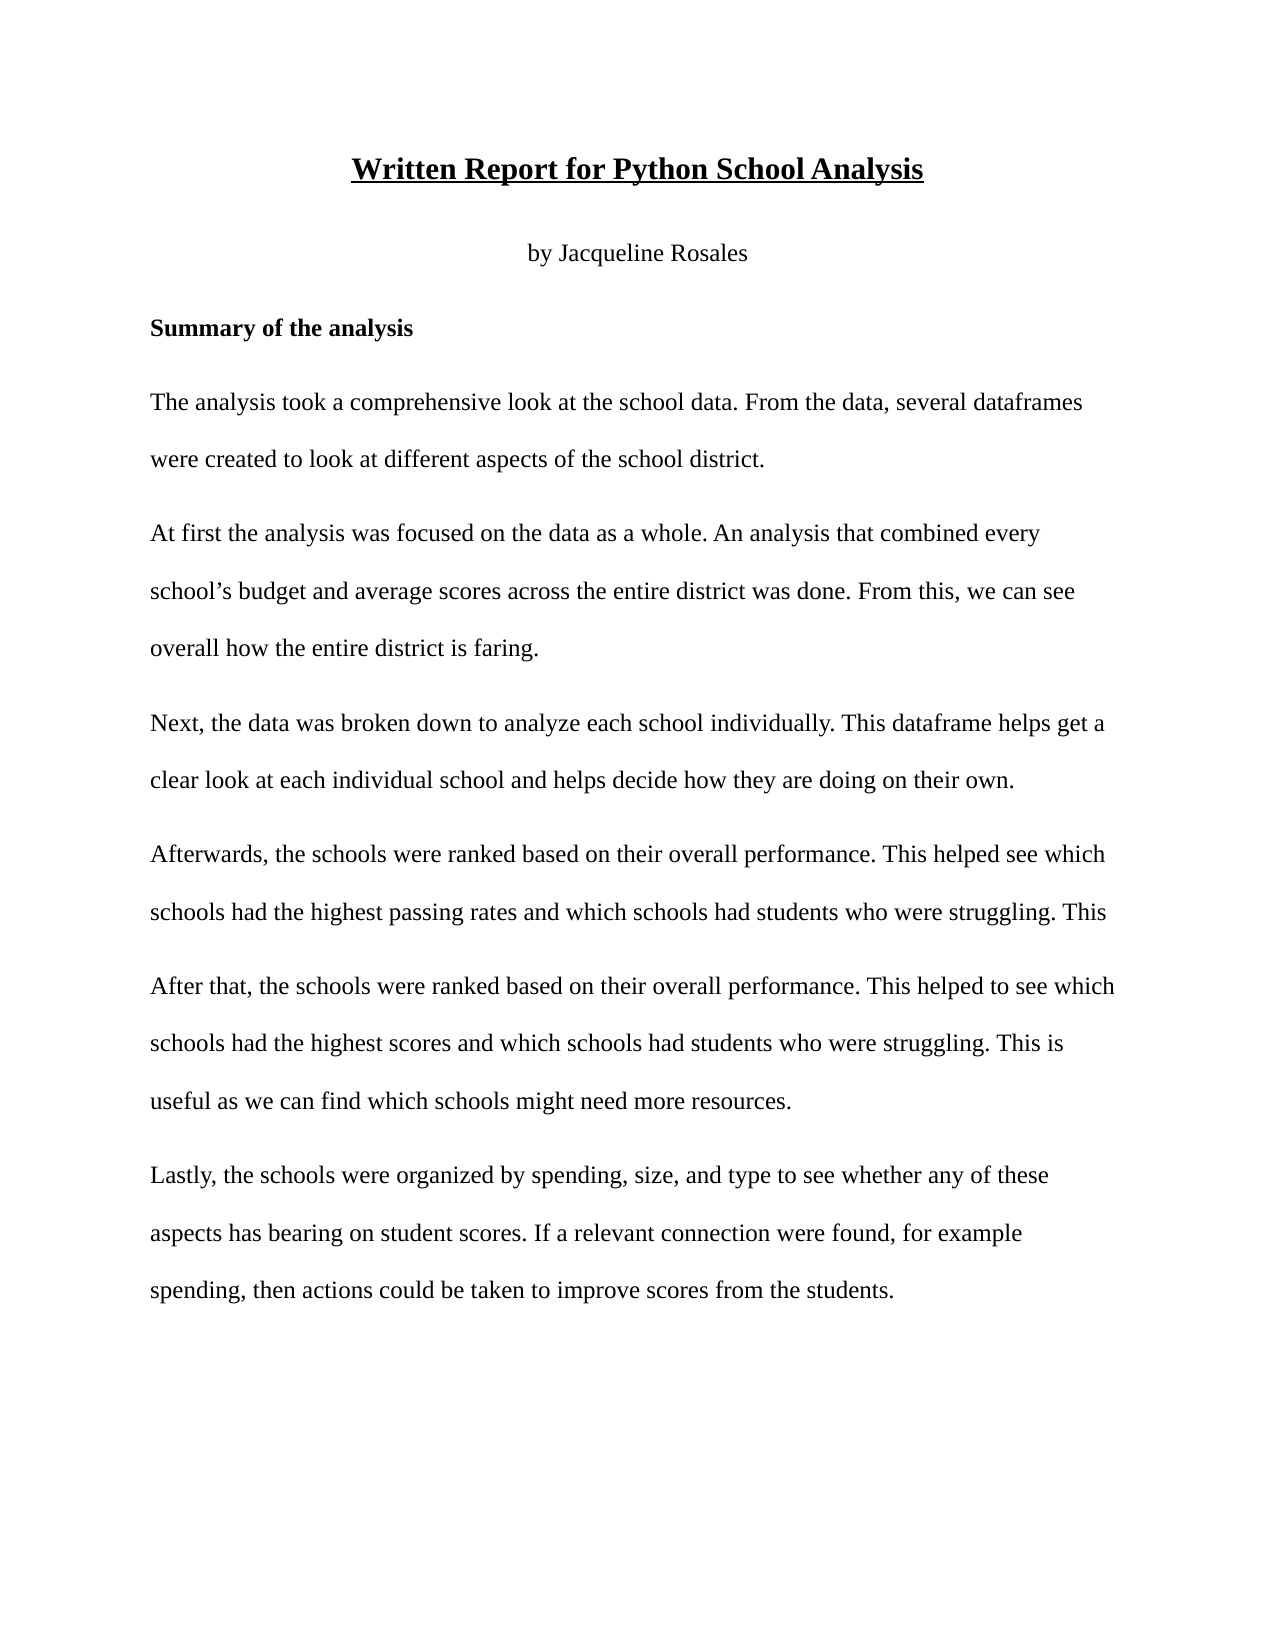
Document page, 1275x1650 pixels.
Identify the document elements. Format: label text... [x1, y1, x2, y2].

text Afterwards, the schools were ranked based on their overall performance. This helped see which schools had the highest passing rates and which schools had students who were struggling. This [150, 839, 1125, 926]
text Lastly, the schools were organized by spending, size, and type to see whether any of these aspects has bearing on student scores. If a relevant connection were found, for example spending, then actions could be taken to improve scores from the students. [150, 1160, 1125, 1304]
text by Jacqueline Rosales [150, 238, 1125, 267]
text At first the analysis was focused on the data as a whole. An analysis that combined every school’s budget and average scores across the entire district was done. From this, we can see overall how the entire district is faring. [150, 518, 1125, 662]
text The analysis took a comprehensive look at the school data. From the data, several dataframes were created to look at different aspects of the school district. [150, 387, 1125, 473]
text Written Report for Python School Analysis [150, 150, 1125, 186]
text Summary of the analysis [150, 313, 1125, 341]
text After that, the schools were ranked based on their overall performance. This helped to see which schools had the highest scores and which schools had students who were struggling. This is useful as we can find which schools might need more resources. [150, 971, 1125, 1115]
text Next, the data was broken down to analyze each school individually. This dataframe helps get a clear look at each individual school and helps decide how they are doing on their own. [150, 708, 1125, 794]
